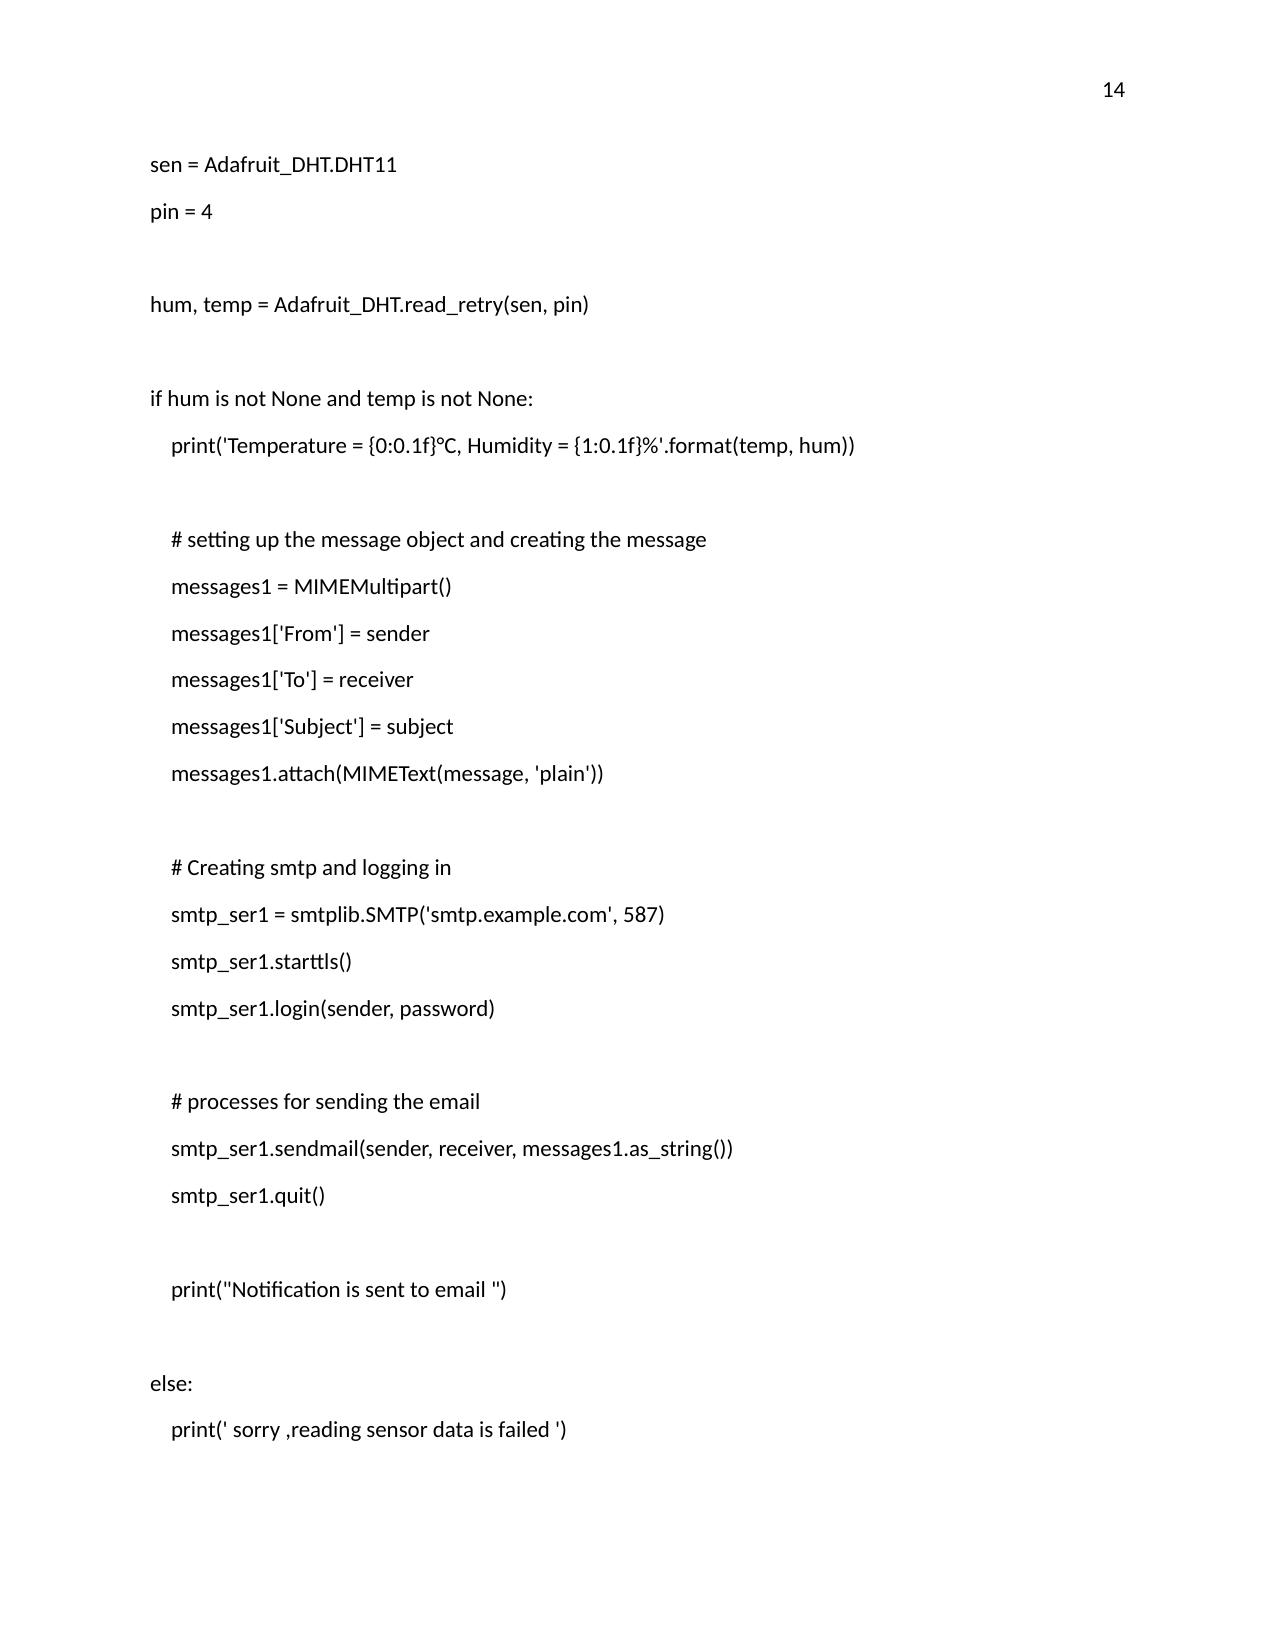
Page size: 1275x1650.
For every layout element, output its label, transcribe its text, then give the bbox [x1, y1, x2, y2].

text smtp_ser1.login(sender, password) [150, 994, 1125, 1022]
text messages1['Subject'] = subject [150, 712, 1125, 741]
text hum, temp = Adafruit_DHT.read_retry(sen, pin) [150, 291, 1125, 319]
text print('Temperature = {0:0.1f}°C, Humidity = {1:0.1f}%'.format(temp, hum)) [150, 431, 1125, 459]
text if hum is not None and temp is not None: [150, 384, 1125, 412]
text # setting up the message object and creating the message [150, 525, 1125, 553]
text else: [150, 1369, 1125, 1397]
text pin = 4 [150, 197, 1125, 225]
text messages1 = MIMEMultipart() [150, 572, 1125, 600]
text smtp_ser1.quit() [150, 1181, 1125, 1209]
text print(' sorry ,reading sensor data is failed ') [150, 1416, 1125, 1444]
text sen = Adafruit_DHT.DHT11 [150, 150, 1125, 178]
text smtp_ser1.starttls() [150, 947, 1125, 975]
text smtp_ser1 = smtplib.SMTP('smtp.example.com', 587) [150, 900, 1125, 928]
text # Creating smtp and logging in [150, 853, 1125, 881]
text messages1['To'] = receiver [150, 666, 1125, 694]
text # processes for sending the email [150, 1087, 1125, 1116]
text messages1['From'] = sender [150, 619, 1125, 647]
text smtp_ser1.sendmail(sender, receiver, messages1.as_string()) [150, 1134, 1125, 1162]
text messages1.attach(MIMEText(message, 'plain')) [150, 759, 1125, 787]
text print("Notification is sent to email ") [150, 1275, 1125, 1303]
